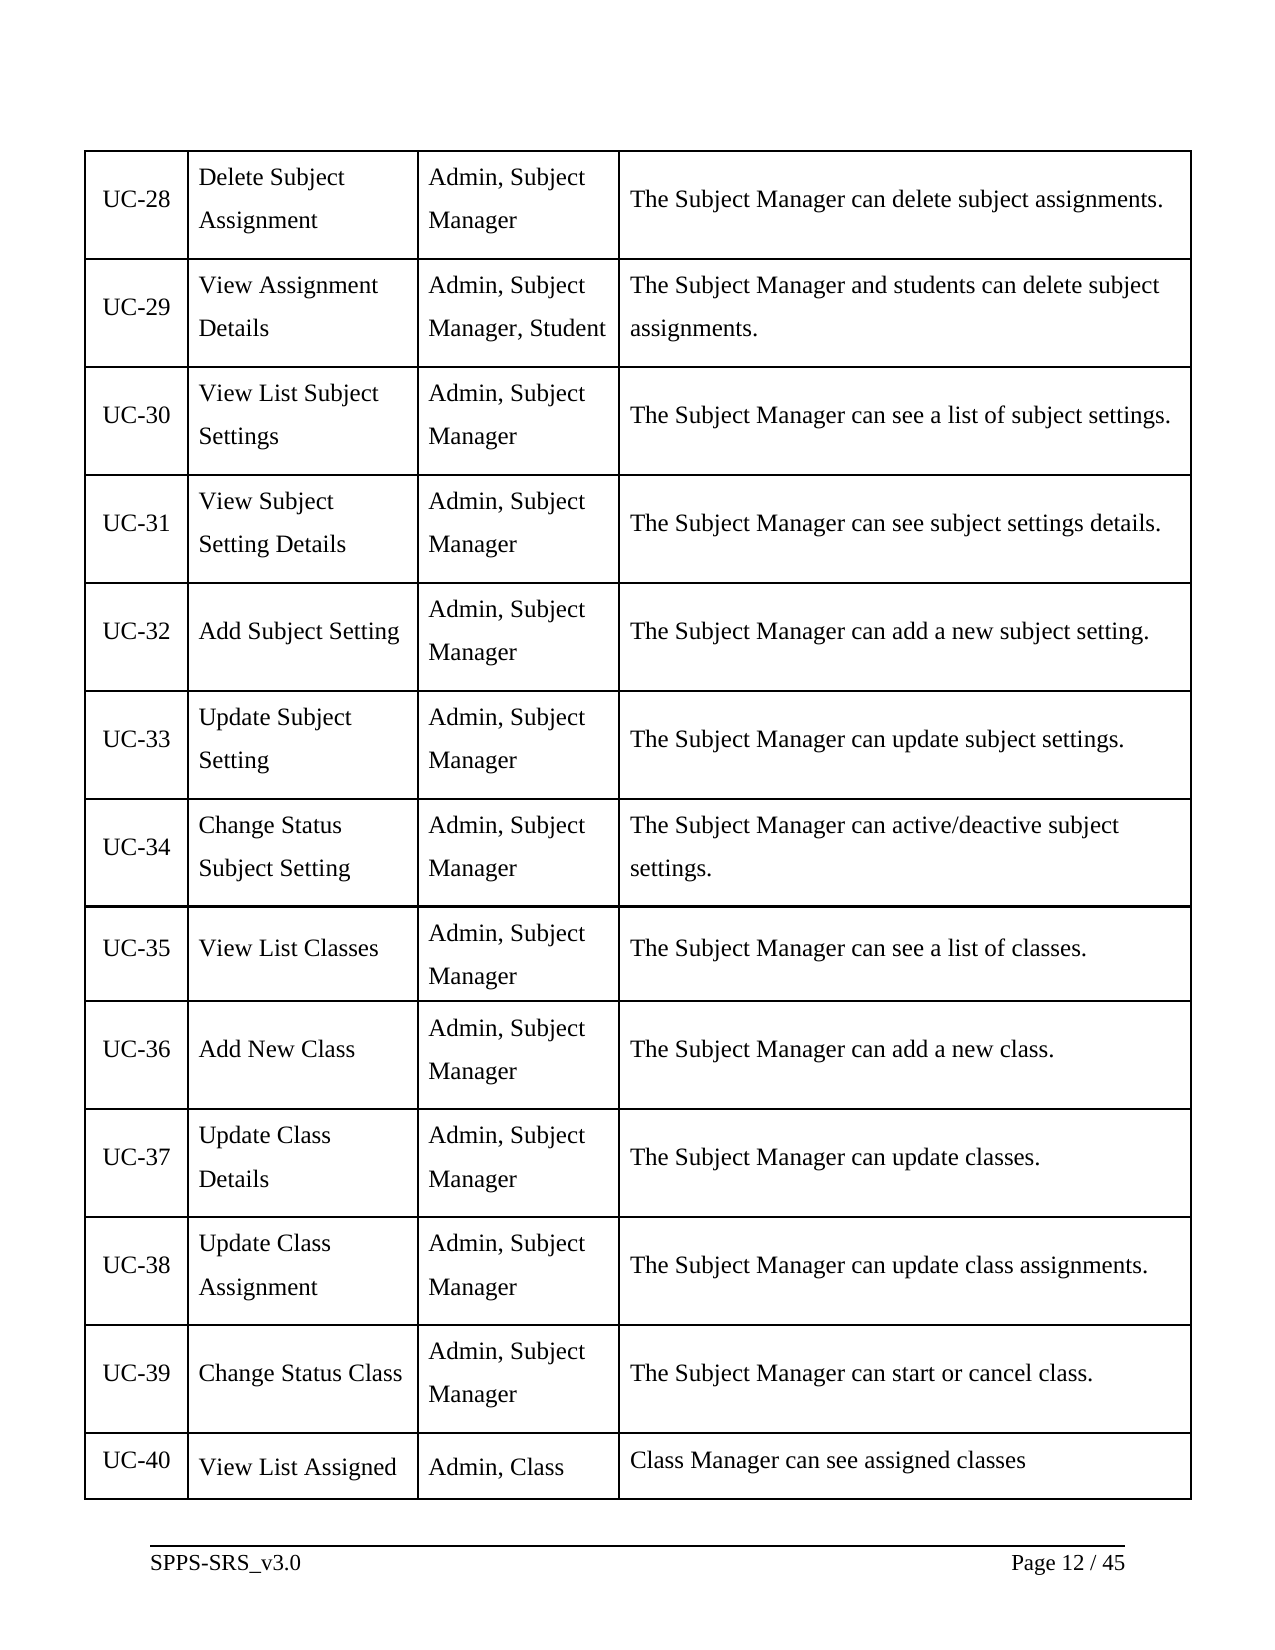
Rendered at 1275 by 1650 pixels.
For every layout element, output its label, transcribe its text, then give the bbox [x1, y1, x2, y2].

table_cell UC-30 [86, 368, 187, 474]
table_cell The Subject Manager can active/deactive subject settings. [620, 800, 1190, 905]
table_cell UC-28 [86, 152, 187, 258]
table_cell Admin, Subject Manager, Student [419, 260, 618, 366]
table_cell UC-33 [86, 692, 187, 797]
table_cell The Subject Manager can add a new class. [620, 1002, 1190, 1108]
table_cell UC-35 [86, 908, 187, 1000]
table_cell Admin, Subject Manager [419, 476, 618, 582]
table_cell Admin, Subject Manager [419, 584, 618, 689]
table_cell The Subject Manager can update classes. [620, 1110, 1190, 1216]
table_cell Admin, Subject Manager [419, 1002, 618, 1108]
table_cell UC-31 [86, 476, 187, 582]
table_cell View Assignment Details [189, 260, 417, 366]
table_cell Admin, Subject Manager [419, 1218, 618, 1324]
table_cell UC-40 [86, 1434, 187, 1498]
table_cell The Subject Manager can see subject settings details. [620, 476, 1190, 582]
table_cell The Subject Manager can start or cancel class. [620, 1326, 1190, 1432]
table_cell View List Classes [189, 908, 417, 1000]
table_cell Delete Subject Assignment [189, 152, 417, 258]
table_cell The Subject Manager can update subject settings. [620, 692, 1190, 797]
table_cell Update Subject Setting [189, 692, 417, 797]
table_cell UC-38 [86, 1218, 187, 1324]
table_cell Admin, Subject Manager [419, 800, 618, 905]
table_cell The Subject Manager and students can delete subject assignments. [620, 260, 1190, 366]
table_cell View Subject Setting Details [189, 476, 417, 582]
table_cell UC-36 [86, 1002, 187, 1108]
table_cell Add Subject Setting [189, 584, 417, 689]
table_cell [620, 1434, 1190, 1498]
table_cell View List Subject Settings [189, 368, 417, 474]
table_cell Admin, Subject Manager [419, 1110, 618, 1216]
table_cell The Subject Manager can add a new subject setting. [620, 584, 1190, 689]
table_cell The Subject Manager can see a list of subject settings. [620, 368, 1190, 474]
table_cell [419, 1434, 618, 1498]
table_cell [419, 152, 618, 258]
table_cell Admin, Subject Manager [419, 908, 618, 1000]
table_cell UC-39 [86, 1326, 187, 1432]
table_cell Update Class Details [189, 1110, 417, 1216]
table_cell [189, 1434, 417, 1498]
table_cell UC-34 [86, 800, 187, 905]
table_cell The Subject Manager can update class assignments. [620, 1218, 1190, 1324]
table_cell Change Status Subject Setting [189, 800, 417, 905]
table_cell Update Class Assignment [189, 1218, 417, 1324]
table_cell Add New Class [189, 1002, 417, 1108]
table_cell UC-32 [86, 584, 187, 689]
table_cell UC-29 [86, 260, 187, 366]
table_cell UC-37 [86, 1110, 187, 1216]
table_cell Admin, Subject Manager [419, 1326, 618, 1432]
table_cell Change Status Class [189, 1326, 417, 1432]
table_cell The Subject Manager can see a list of classes. [620, 908, 1190, 1000]
table_cell Admin, Subject Manager [419, 368, 618, 474]
table_cell The Subject Manager can delete subject assignments. [620, 152, 1190, 258]
table_cell Admin, Subject Manager [419, 692, 618, 797]
